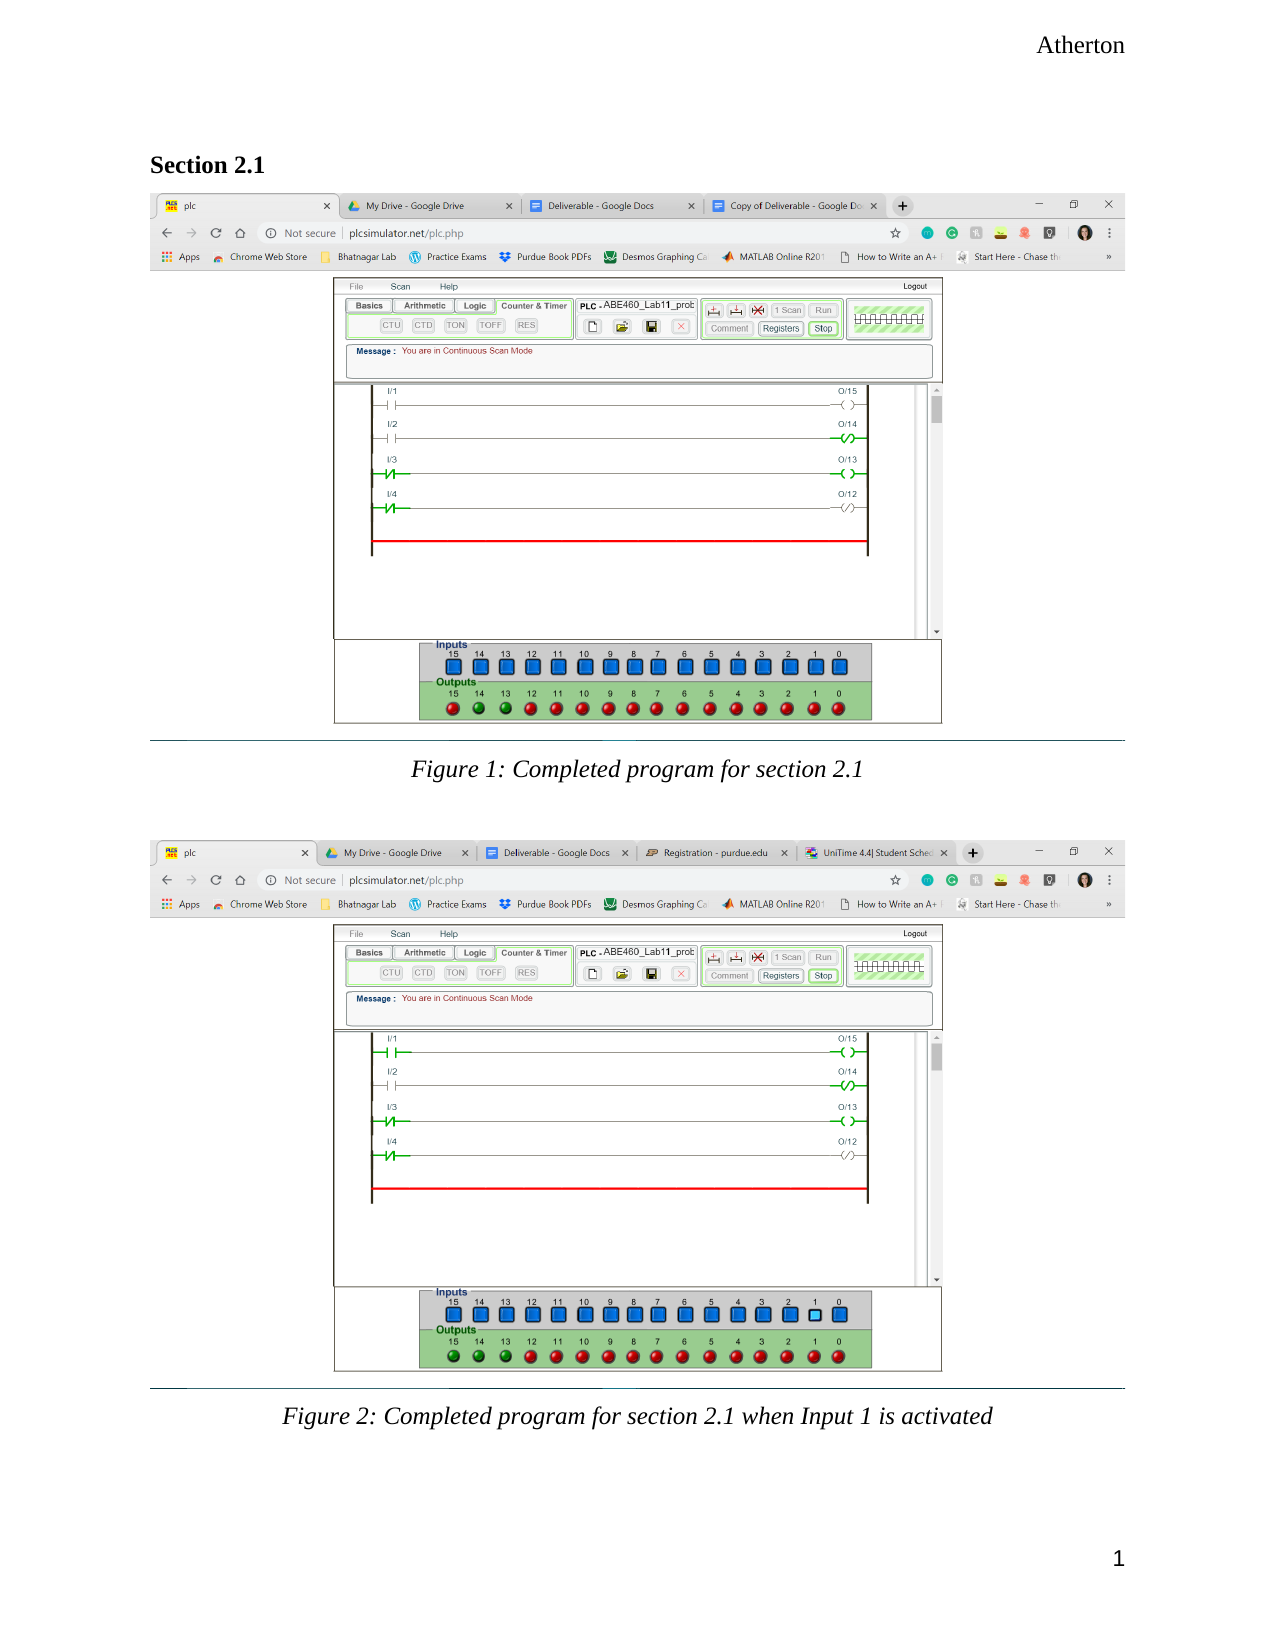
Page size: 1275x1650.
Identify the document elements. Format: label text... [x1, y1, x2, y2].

text Figure 1: Completed program for section 2.1 [150, 754, 1125, 783]
text Figure 2: Completed program for section 2.1 when Input 1 is activated [150, 1401, 1125, 1430]
text Section 2.1 [150, 150, 1125, 179]
picture [150, 840, 1125, 1389]
picture [150, 193, 1125, 741]
